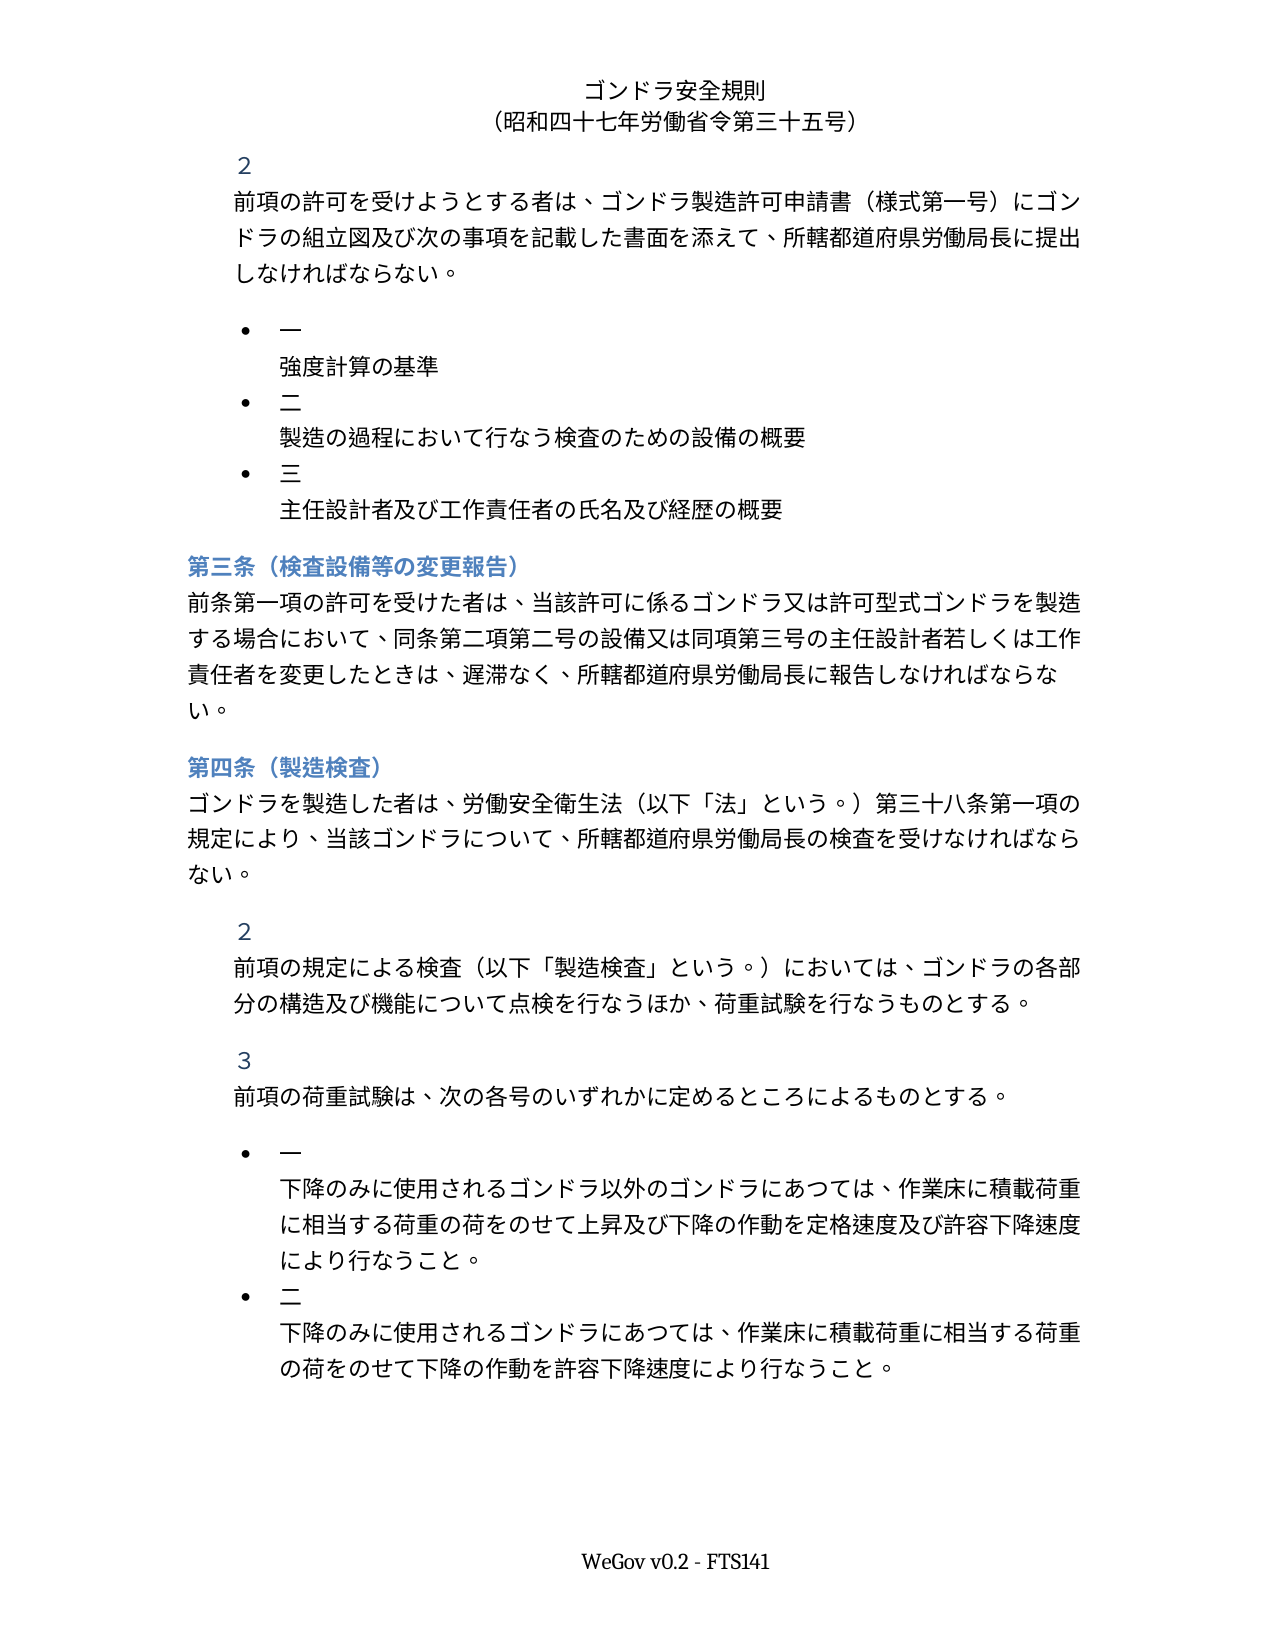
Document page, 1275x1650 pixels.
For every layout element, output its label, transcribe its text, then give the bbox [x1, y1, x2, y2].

list 二 製造の過程において行なう検査のための設備の概要 [242, 386, 1087, 454]
subtitle ２ [233, 150, 1087, 181]
text 前項の許可を受けようとする者は、ゴンドラ製造許可申請書（様式第一号）にゴンドラの組立図及び次の事項を記載した書面を添えて、所轄都道府県労働局長に提出しなければならない。 [233, 186, 1087, 289]
subtitle 第四条（製造検査） [187, 752, 1087, 783]
list 一 強度計算の基準 [242, 314, 1087, 382]
text 前項の規定による検査（以下「製造検査」という。）においては、ゴンドラの各部分の構造及び機能について点検を行なうほか、荷重試験を行なうものとする。 [233, 952, 1087, 1019]
subtitle 第三条（検査設備等の変更報告） [187, 551, 1087, 582]
text 前項の荷重試験は、次の各号のいずれかに定めるところによるものとする。 [233, 1081, 1087, 1112]
subtitle ３ [233, 1045, 1087, 1076]
text 前条第一項の許可を受けた者は、当該許可に係るゴンドラ又は許可型式ゴンドラを製造する場合において、同条第二項第二号の設備又は同項第三号の主任設計者若しくは工作責任者を変更したときは、遅滞なく、所轄都道府県労働局長に報告しなければならない。 [187, 587, 1087, 726]
list 一 下降のみに使用されるゴンドラ以外のゴンドラにあつては、作業床に積載荷重に相当する荷重の荷をのせて上昇及び下降の作動を定格速度及び許容下降速度により行なうこと。 [242, 1137, 1087, 1277]
text ゴンドラを製造した者は、労働安全衛生法（以下「法」という。）第三十八条第一項の規定により、当該ゴンドラについて、所轄都道府県労働局長の検査を受けなければならない。 [187, 787, 1087, 891]
subtitle ２ [233, 916, 1087, 947]
list 二 下降のみに使用されるゴンドラにあつては、作業床に積載荷重に相当する荷重の荷をのせて下降の作動を許容下降速度により行なうこと。 [242, 1281, 1087, 1384]
list 三 主任設計者及び工作責任者の氏名及び経歴の概要 [242, 458, 1087, 526]
